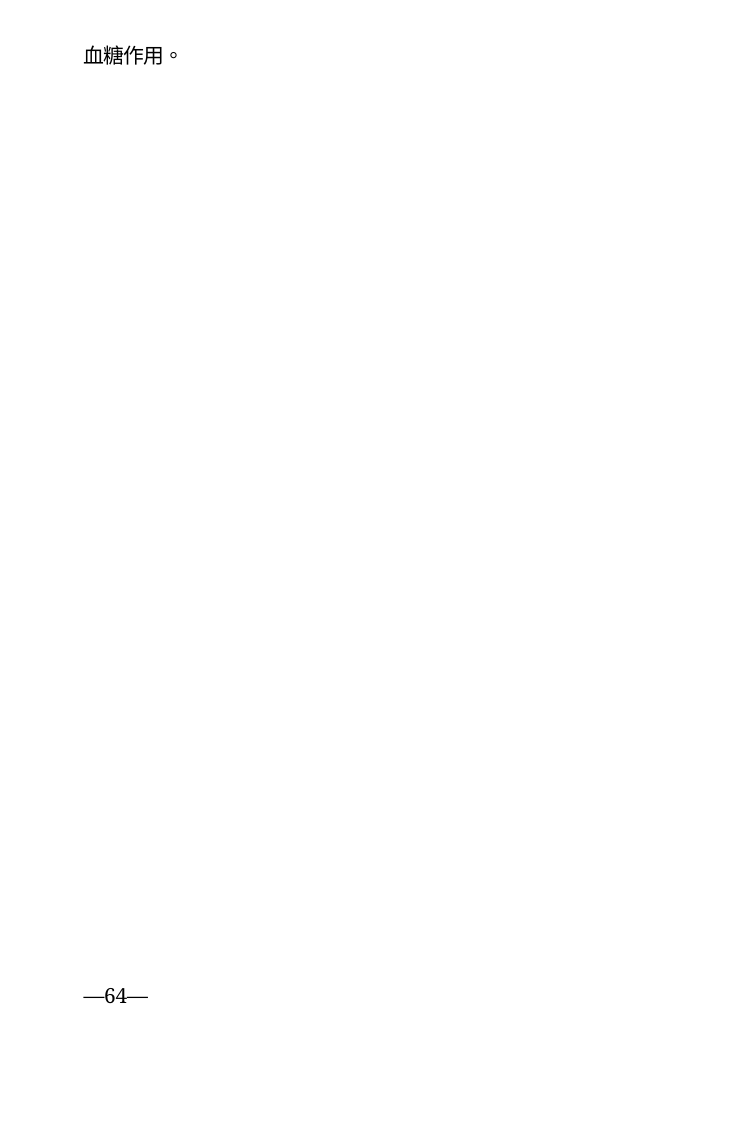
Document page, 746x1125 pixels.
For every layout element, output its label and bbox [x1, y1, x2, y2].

text [83, 42, 642, 70]
